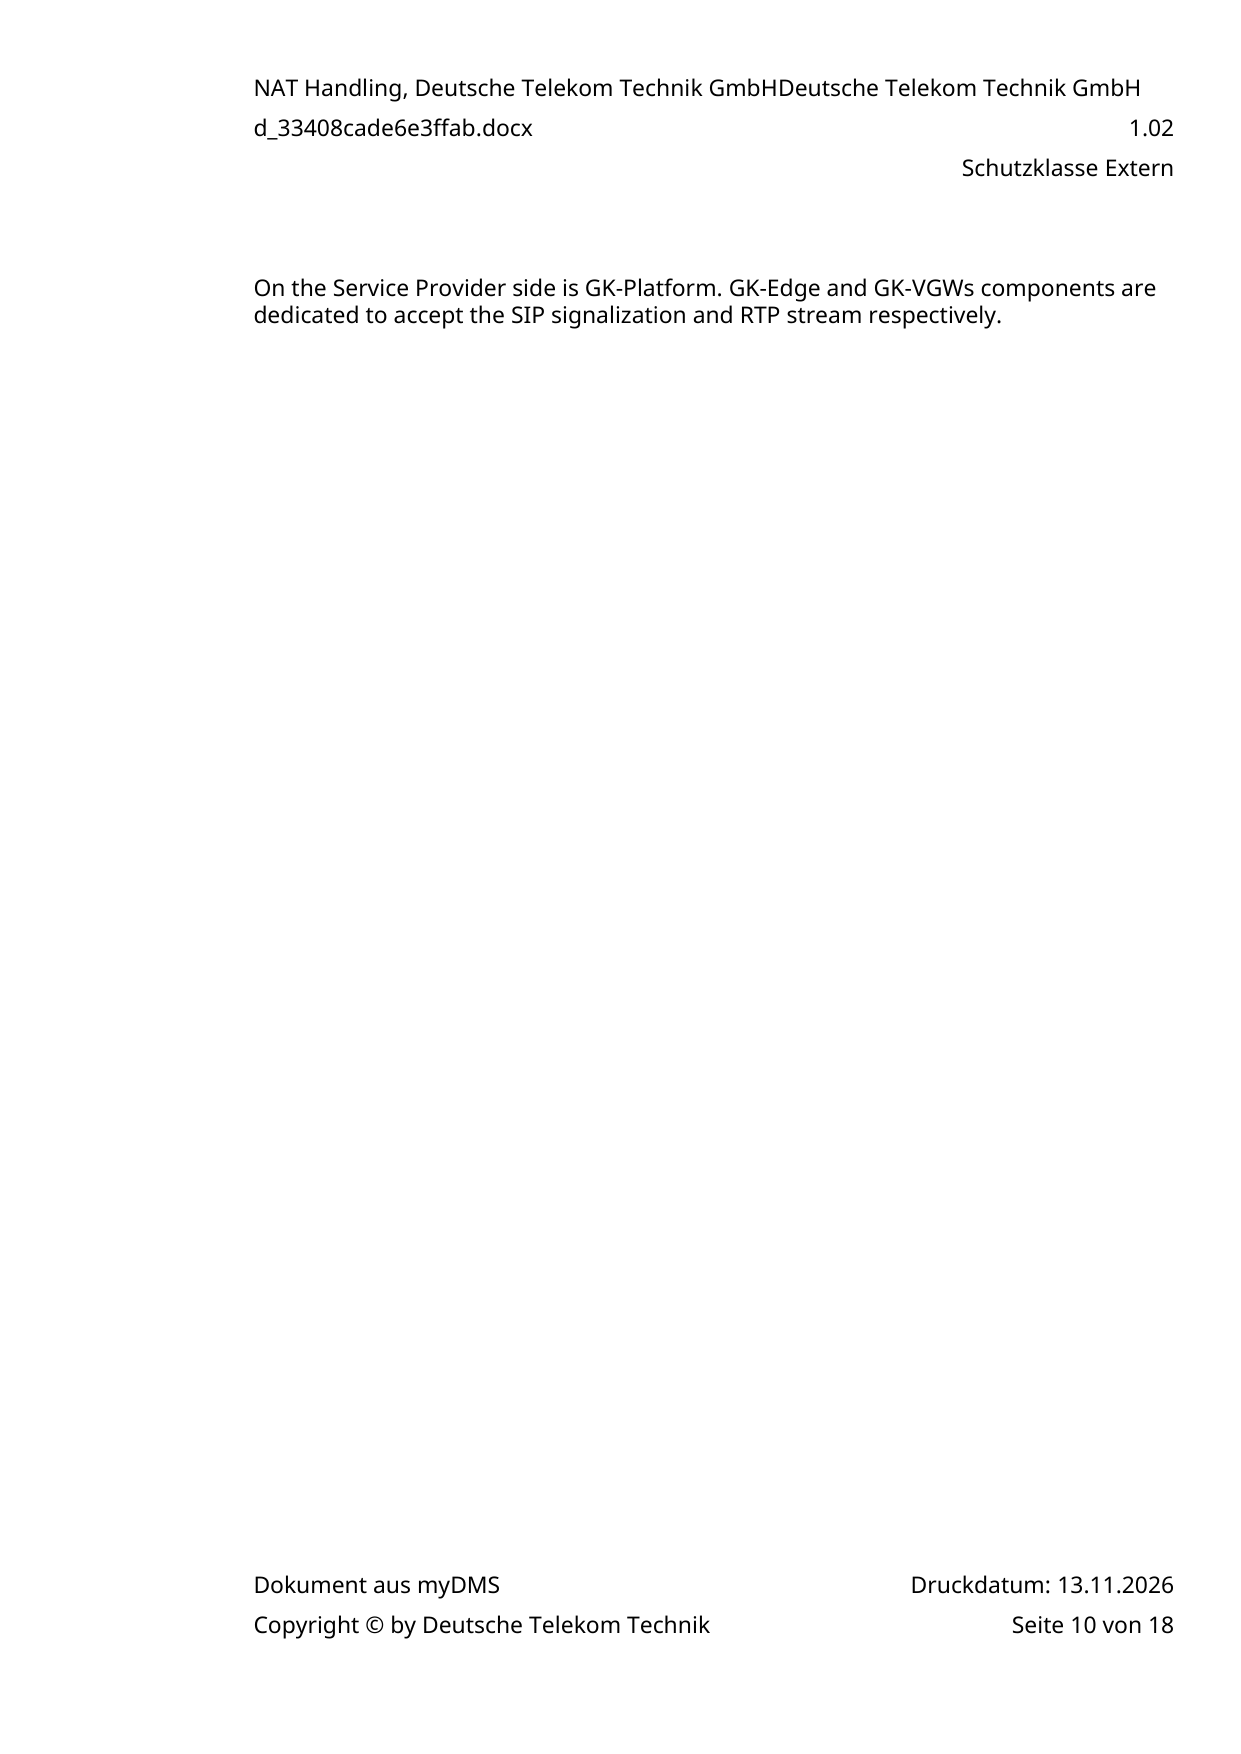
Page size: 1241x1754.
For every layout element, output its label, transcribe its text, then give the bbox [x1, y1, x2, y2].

text On the Service Provider side is GK-Platform. GK-Edge and GK-VGWs components are dedicated to accept the SIP signalization and RTP stream respectively. [253, 274, 1178, 329]
